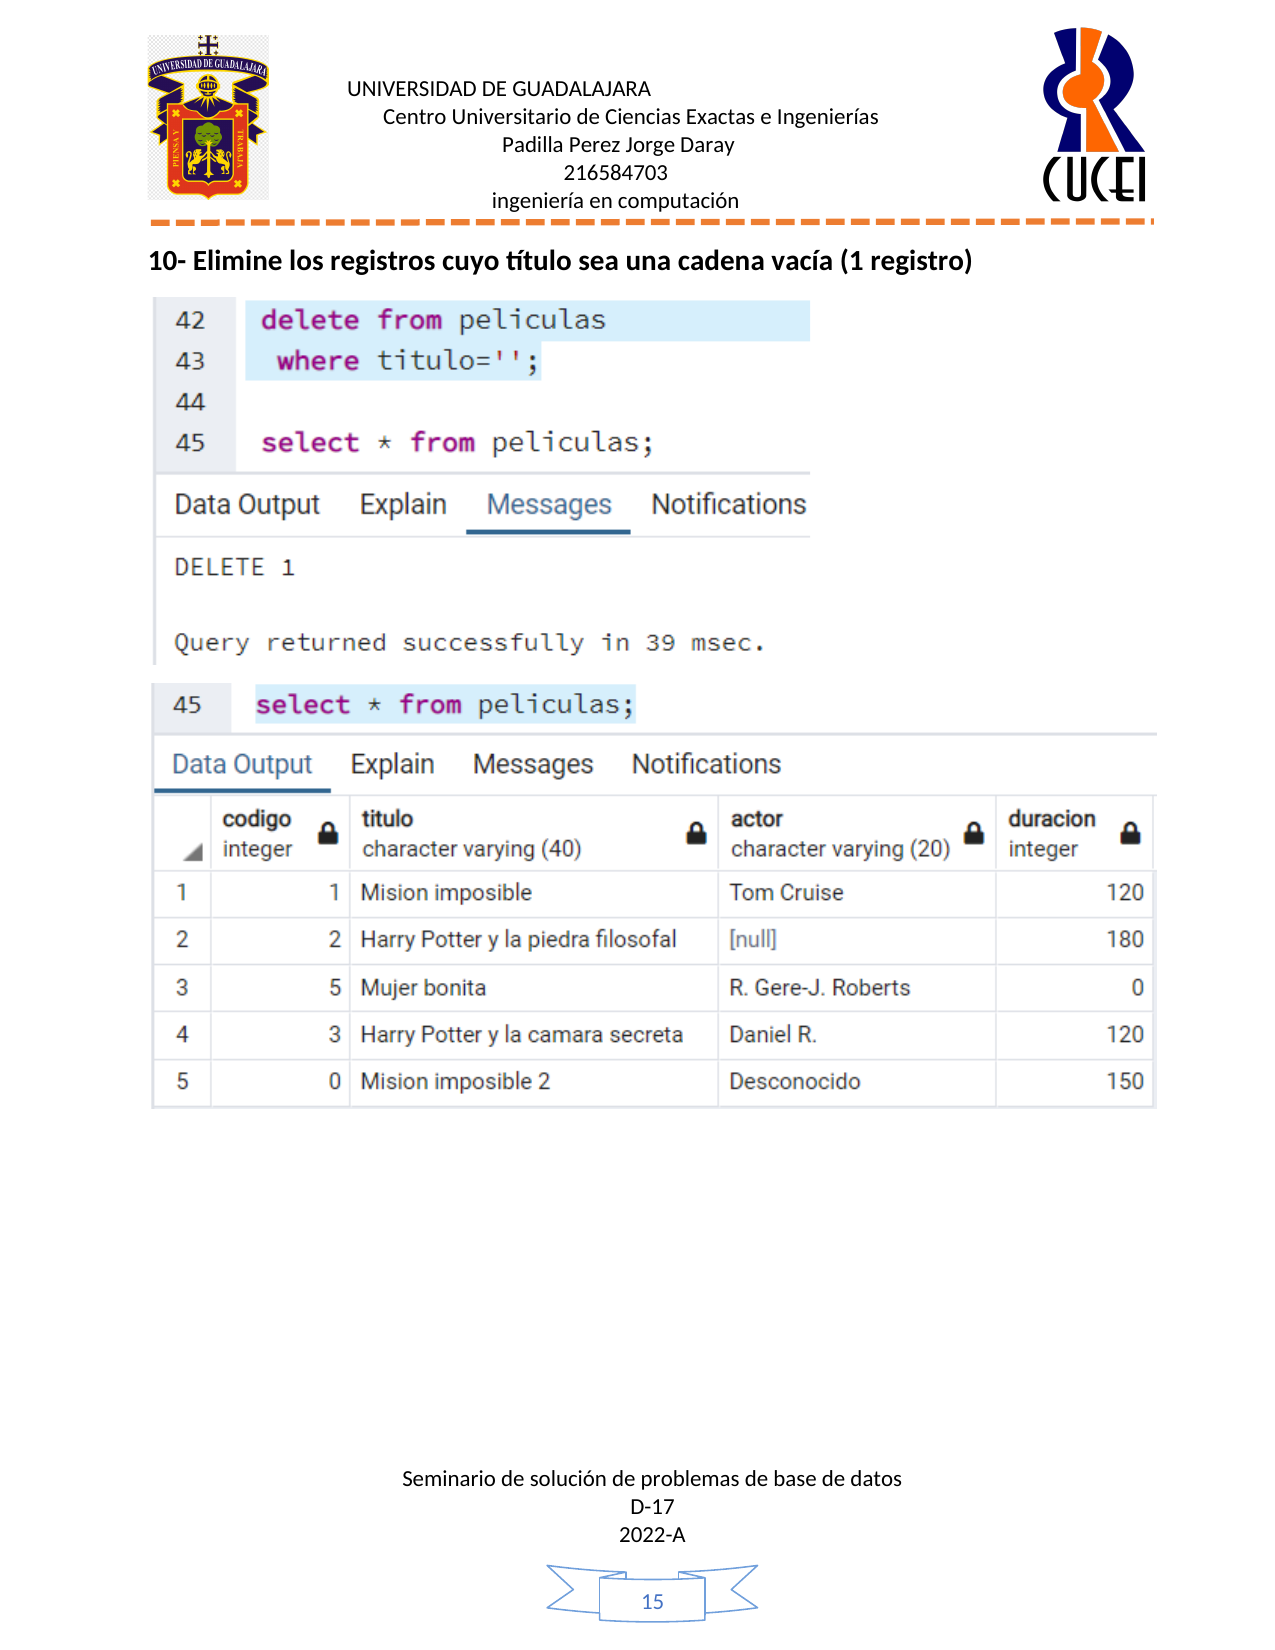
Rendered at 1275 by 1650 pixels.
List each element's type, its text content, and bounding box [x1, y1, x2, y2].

picture [147, 297, 811, 665]
picture [1031, 26, 1157, 203]
picture [147, 35, 269, 200]
picture [147, 683, 1157, 1109]
text 10- Elimine los registros cuyo título sea una cadena vacía (1 registro) [148, 242, 1157, 278]
